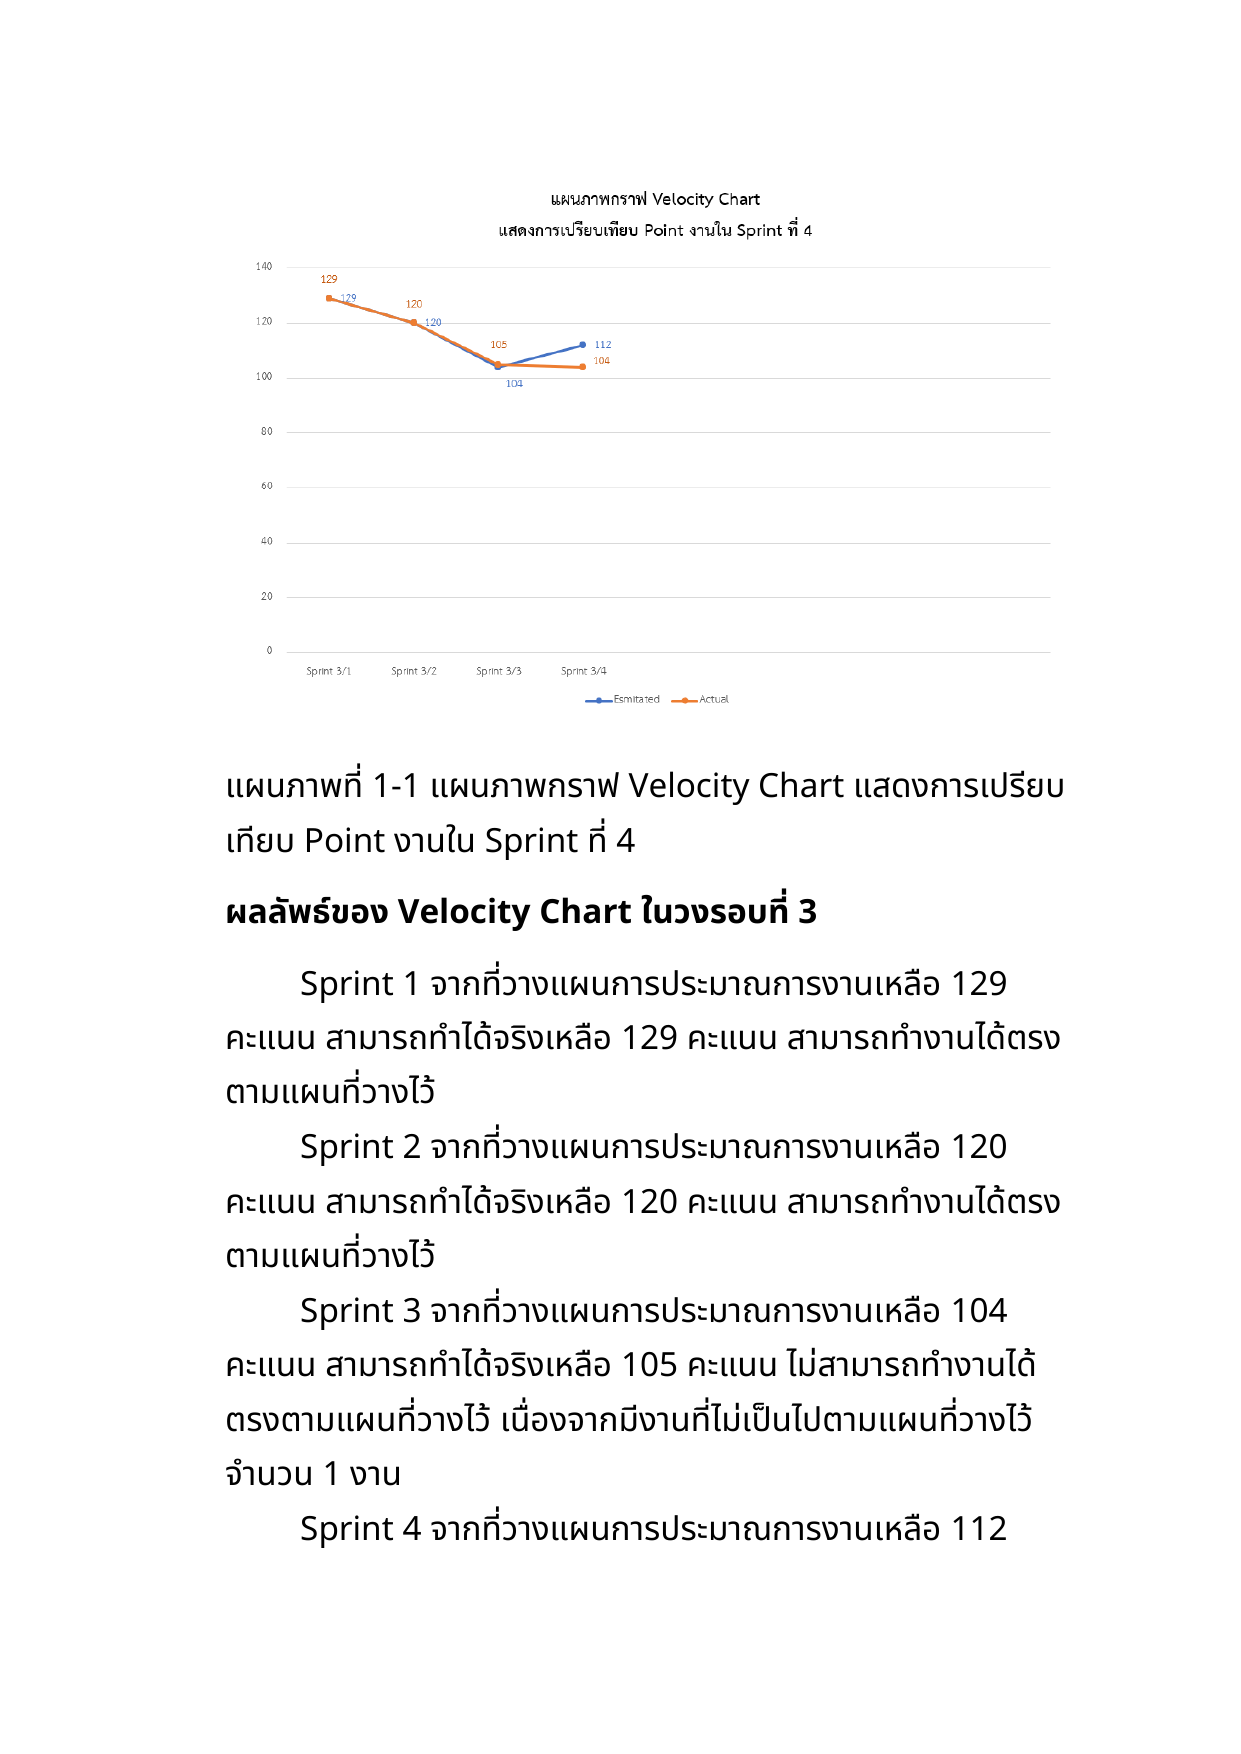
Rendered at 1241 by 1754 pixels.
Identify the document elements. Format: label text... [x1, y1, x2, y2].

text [225, 959, 1090, 1555]
picture [225, 150, 1091, 742]
text แผนภาพที่ 1-1 แผนภาพกราฟ Velocity Chart แสดงการเปรียบเทียบ Point งานใน Sprint ที่ 4 [225, 762, 1090, 867]
text ผลลัพธ์ของ Velocity Chart ในวงรอบที่ 3 [225, 888, 1090, 939]
